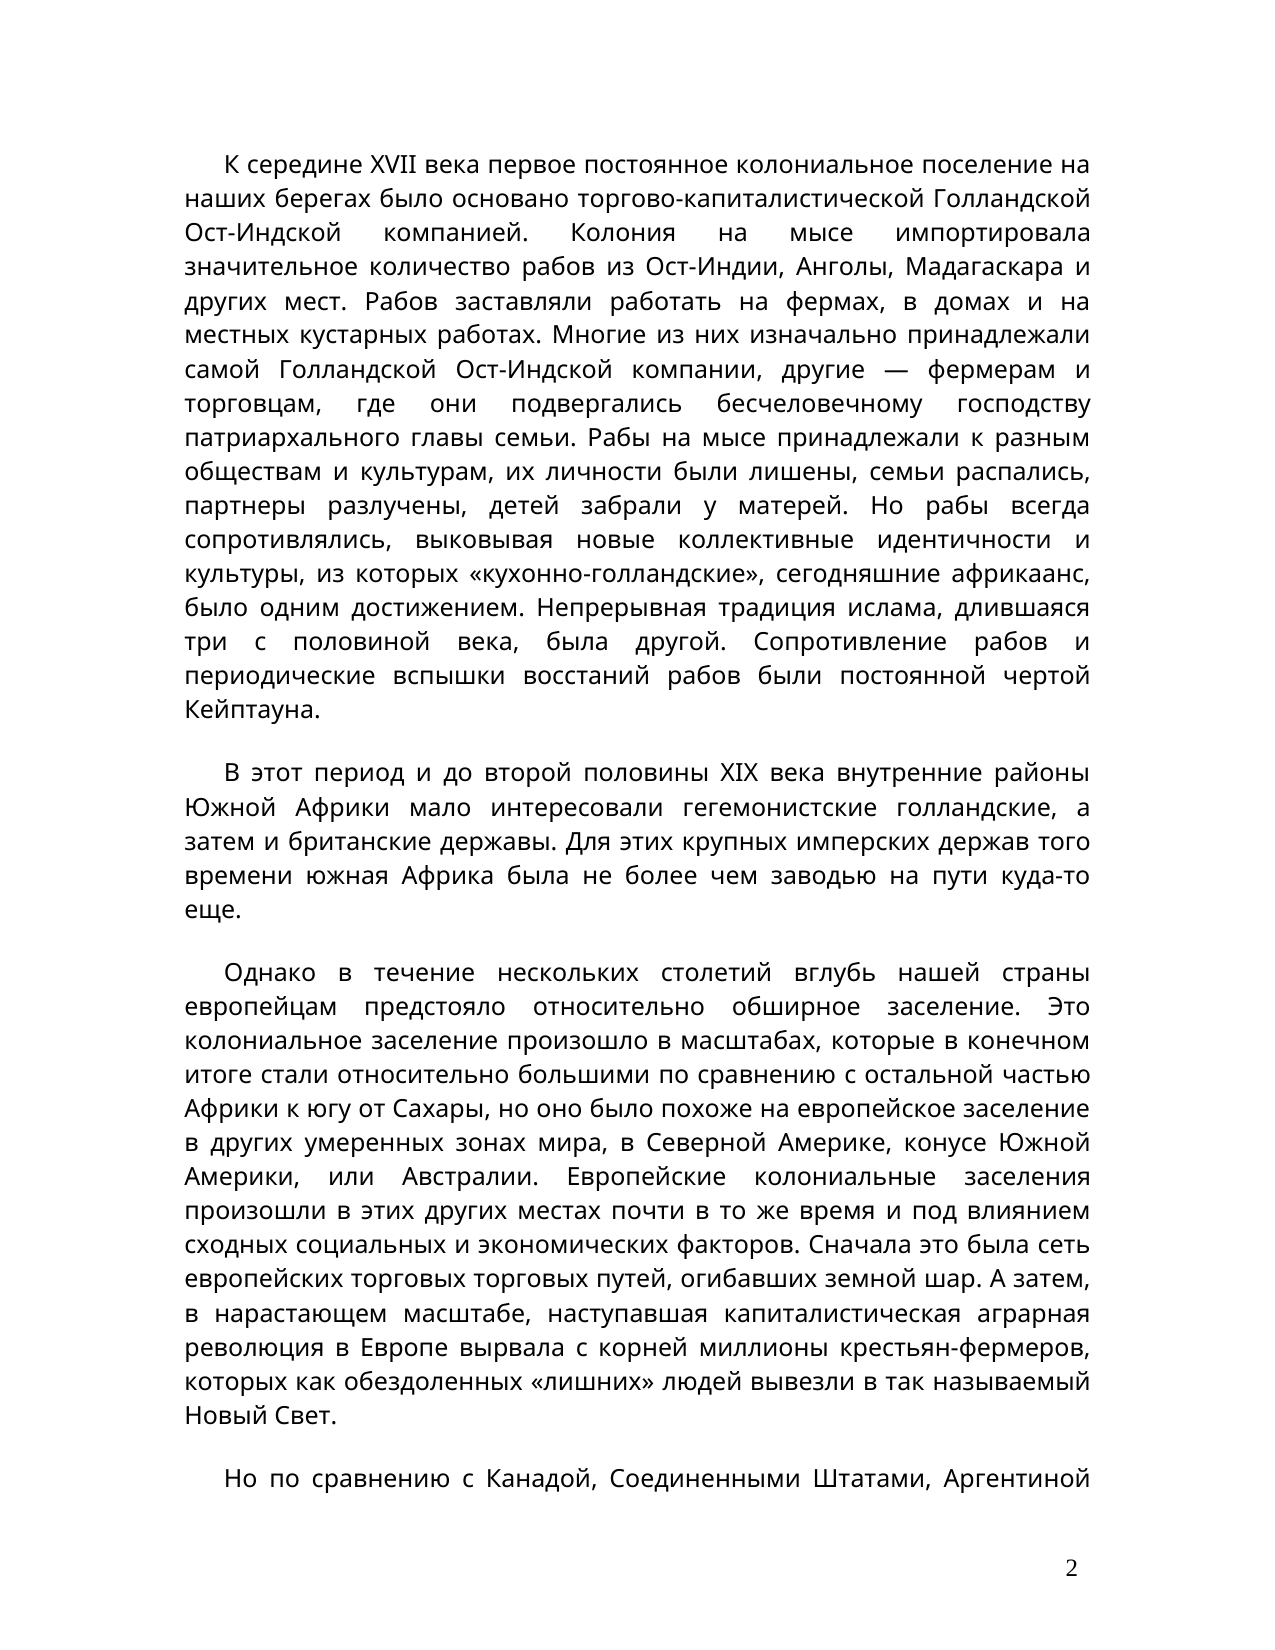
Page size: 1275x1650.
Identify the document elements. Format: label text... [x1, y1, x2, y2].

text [184, 1461, 1091, 1495]
text В этот период и до второй половины XIX века внутренние районы Южной Африки мало интересовали гегемонистские голландские, а затем и британские державы. Для этих крупных имперских держав того времени южная Африка была не более чем заводью на пути куда-то еще. [184, 755, 1091, 925]
text Однако в течение нескольких столетий вглубь нашей страны европейцам предстояло относительно обширное заселение. Это колониальное заселение произошло в масштабах, которые в конечном итоге стали относительно большими по сравнению с остальной частью Африки к югу от Сахары, но оно было похоже на европейское заселение в других умеренных зонах мира, в Северной Америке, конусе Южной Америки, или Австралии. Европейские колониальные заселения произошли в этих других местах почти в то же время и под влиянием сходных социальных и экономических факторов. Сначала это была сеть европейских торговых торговых путей, огибавших земной шар. А затем, в нарастающем масштабе, наступавшая капиталистическая аграрная революция в Европе вырвала с корней миллионы крестьян-фермеров, которых как обездоленных «лишних» людей вывезли в так называемый Новый Свет. [184, 954, 1091, 1431]
text К середине XVII века первое постоянное колониальное поселение на наших берегах было основано торгово-капиталистической Голландской Ост-Индской компанией. Колония на мысе импортировала значительное количество рабов из Ост-Индии, Анголы, Мадагаскара и других мест. Рабов заставляли работать на фермах, в домах и на местных кустарных работах. Многие из них изначально принадлежали самой Голландской Ост-Индской компании, другие — фермерам и торговцам, где они подвергались бесчеловечному господству патриархального главы семьи. Рабы на мысе принадлежали к разным обществам и культурам, их личности были лишены, семьи распались, партнеры разлучены, детей забрали у матерей. Но рабы всегда сопротивлялись, выковывая новые коллективные идентичности и культуры, из которых «кухонно-голландские», сегодняшние африкаанс, было одним достижением. Непрерывная традиция ислама, длившаяся три с половиной века, была другой. Сопротивление рабов и периодические вспышки восстаний рабов были постоянной чертой Кейптауна. [184, 147, 1091, 726]
